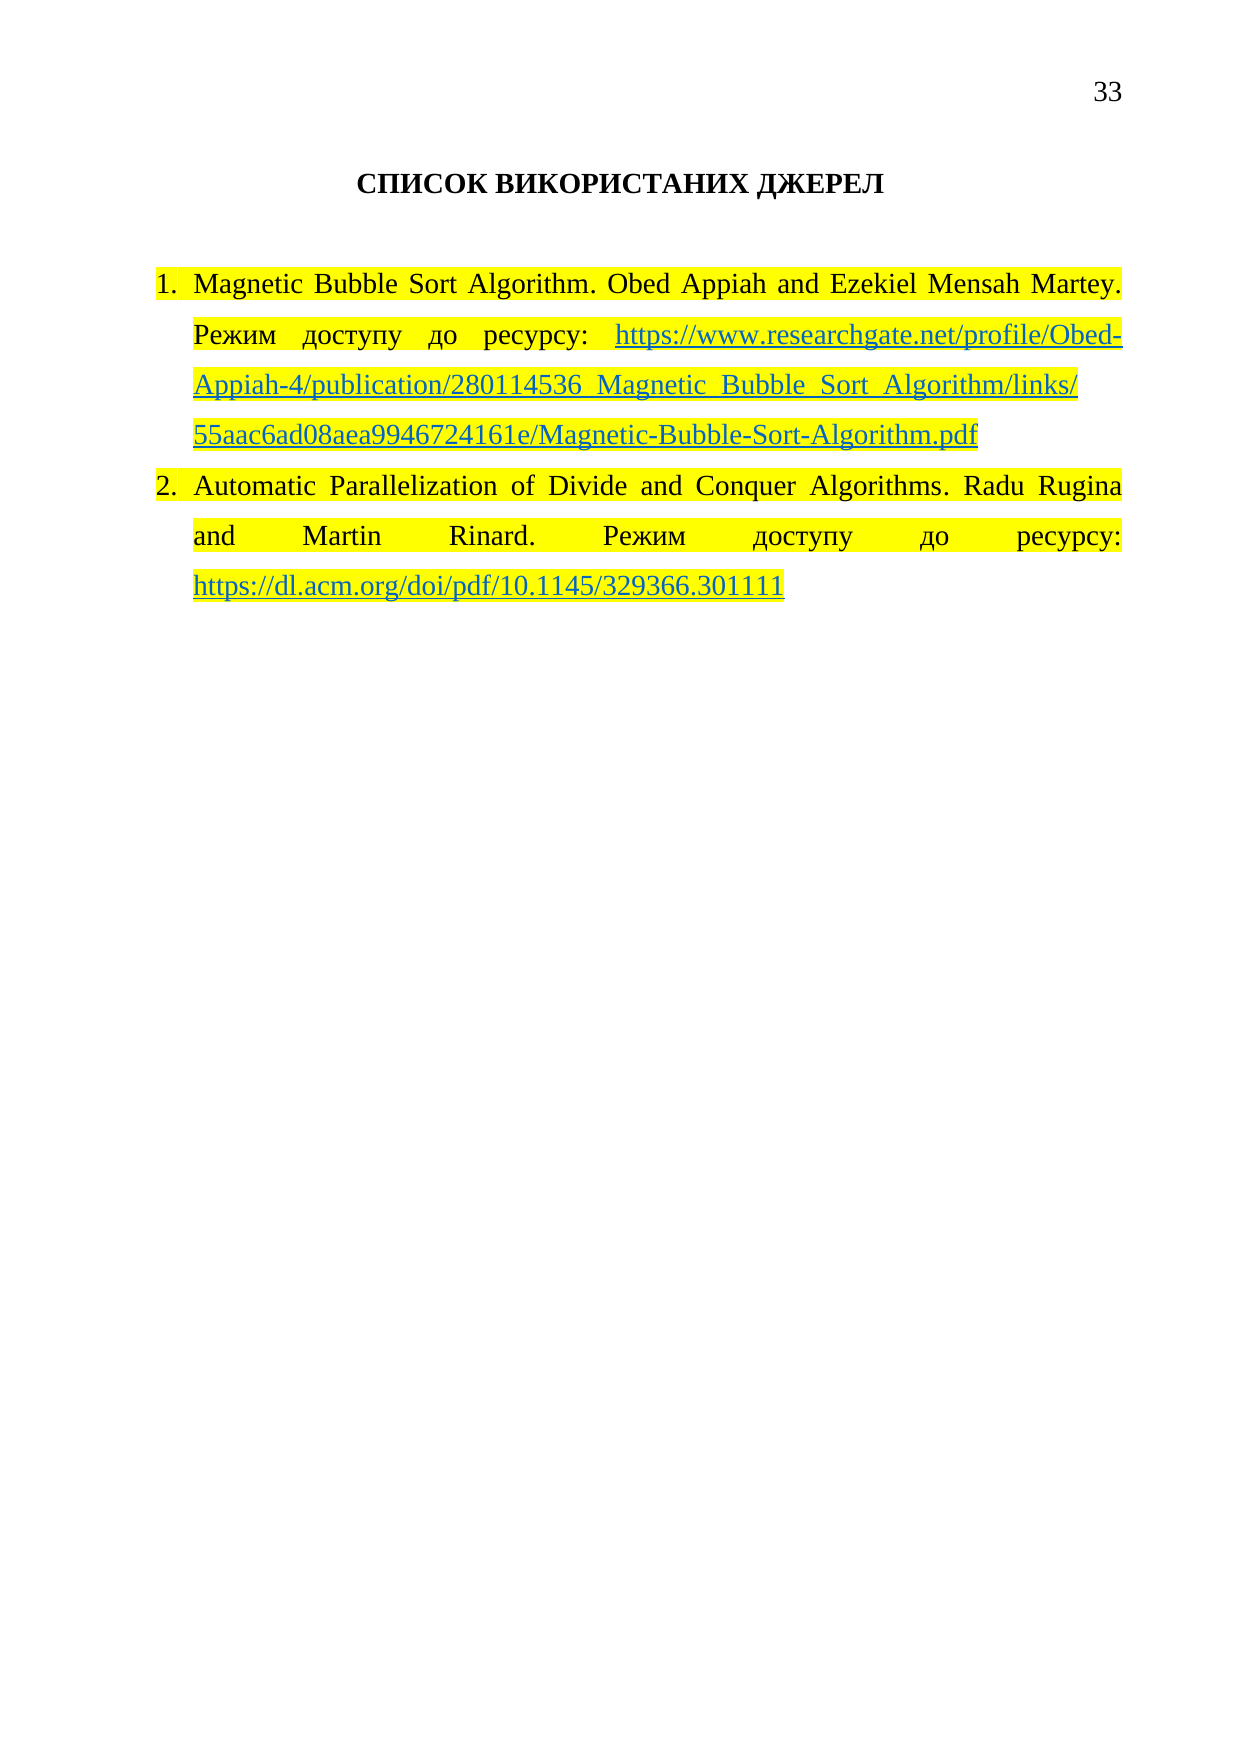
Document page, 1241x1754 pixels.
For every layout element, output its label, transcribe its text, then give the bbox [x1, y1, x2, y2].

subtitle СПИСОК ВИКОРИСТАНИХ ДЖЕРЕЛ [118, 166, 1122, 199]
list Magnetic Bubble Sort Algorithm. Obed Appiah and Ezekiel Mensah Martey. Режим доступу до ресурсу: https://www.researchgate.net/profile/Obed-Appiah-4/publication/280114536_Magnetic_Bubble_Sort_Algorithm/links/55aac6ad08aea9946724161e/Magnetic-Bubble-Sort-Algorithm.pdf [156, 267, 1122, 451]
list Automatic Parallelization of Divide and Conquer Algorithms. Radu Rugina and Martin Rinard. Режим доступу до ресурсу: https://dl.acm.org/doi/pdf/10.1145/329366.301111 [156, 468, 1122, 602]
